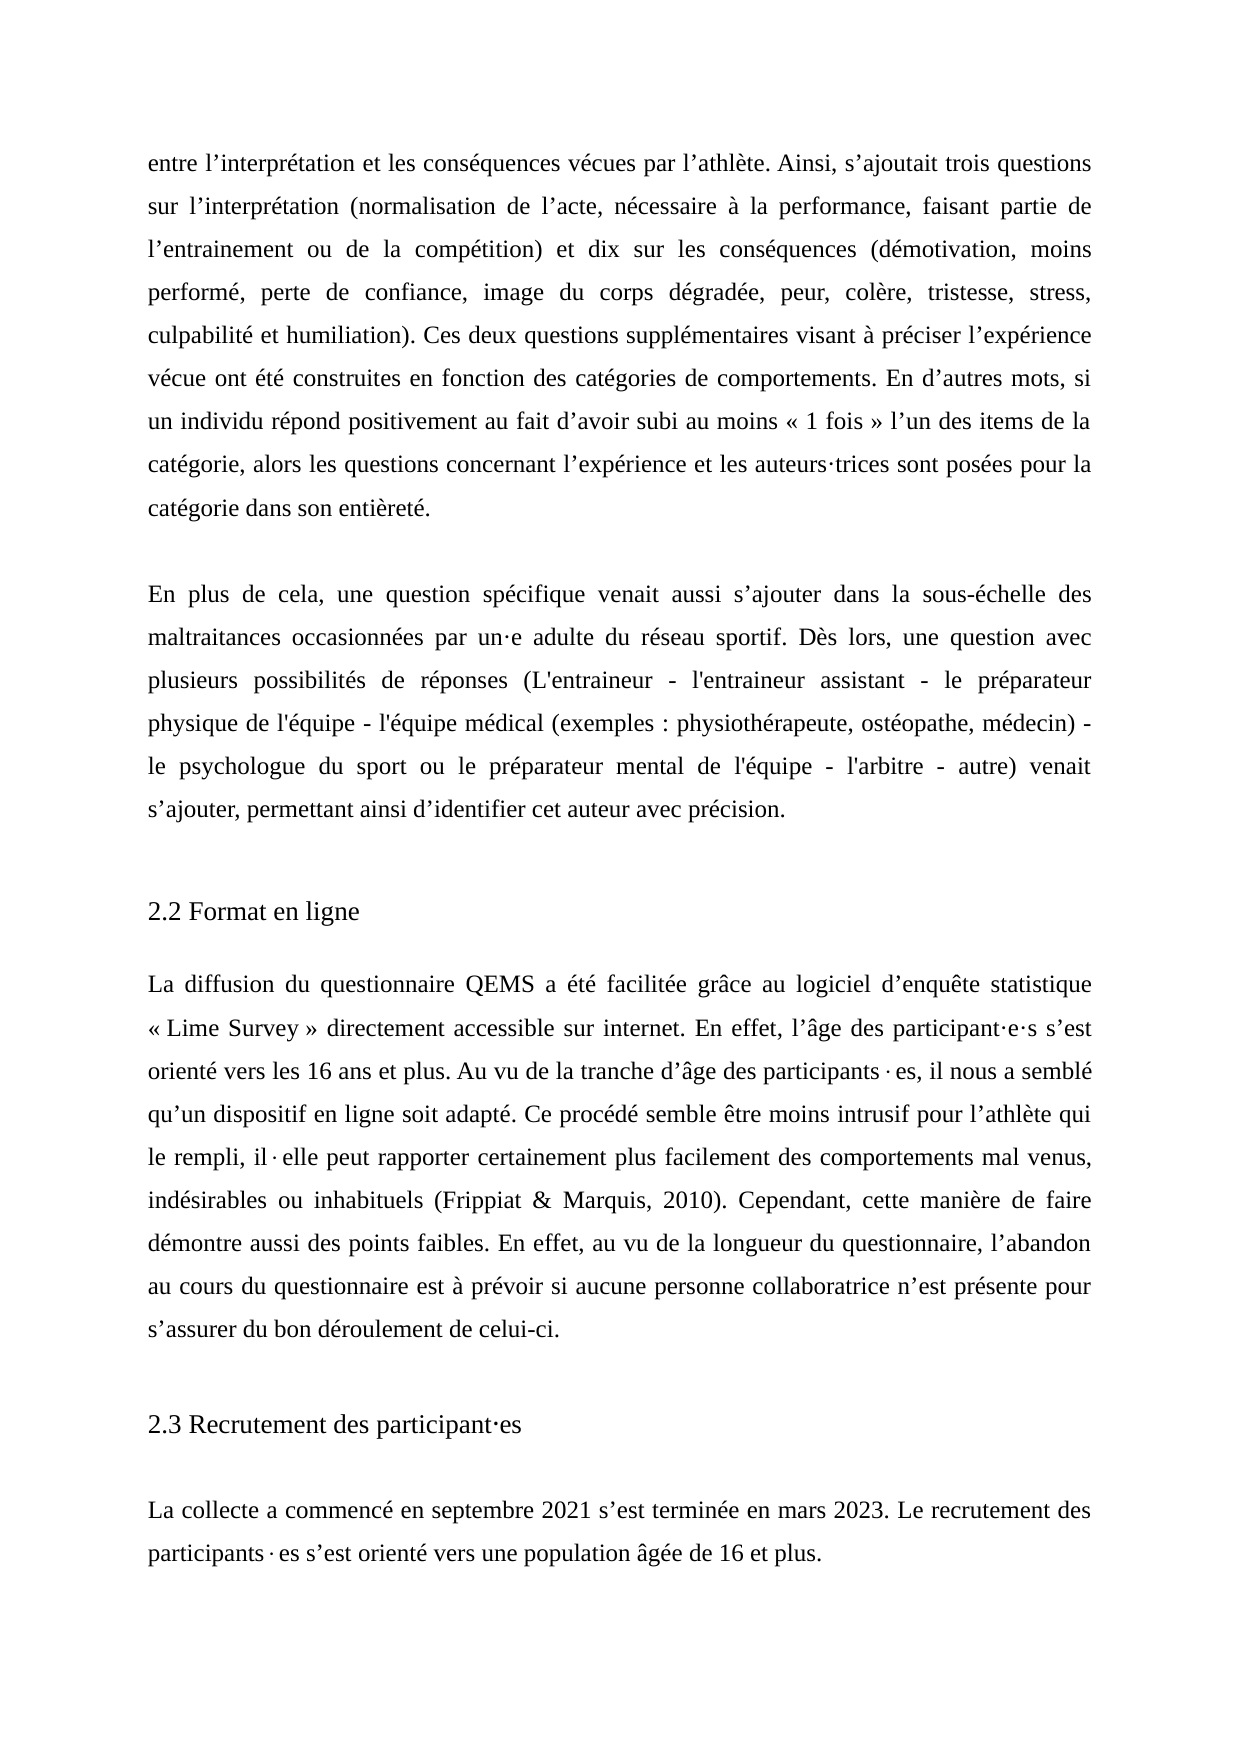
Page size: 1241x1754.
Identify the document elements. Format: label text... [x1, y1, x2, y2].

text La diffusion du questionnaire QEMS a été facilitée grâce au logiciel d’enquête statistique « Lime Survey » directement accessible sur internet. En effet, l’âge des participant·e·s s’est orienté vers les 16 ans et plus. Au vu de la tranche d’âge des participantses, il nous a semblé qu’un dispositif en ligne soit adapté. Ce procédé semble être moins intrusif pour l’athlète qui le rempli, ilelle peut rapporter certainement plus facilement des comportements mal venus, indésirables ou inhabituels (Frippiat & Marquis, 2010). Cependant, cette manière de faire démontre aussi des points faibles. En effet, au vu de la longueur du questionnaire, l’abandon au cours du questionnaire est à prévoir si aucune personne collaboratrice n’est présente pour s’assurer du bon déroulement de celui-ci. [148, 969, 1093, 1343]
subtitle 2.2 Format en ligne [148, 895, 1093, 926]
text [148, 148, 1093, 521]
subtitle 2.3 Recrutement des participant⸱es [148, 1405, 1093, 1442]
text En plus de cela, une question spécifique venait aussi s’ajouter dans la sous-échelle des maltraitances occasionnées par un·e adulte du réseau sportif. Dès lors, une question avec plusieurs possibilités de réponses (L'entraineur - l'entraineur assistant - le préparateur physique de l'équipe - l'équipe médical (exemples : physiothérapeute, ostéopathe, médecin) - le psychologue du sport ou le préparateur mental de l'équipe - l'arbitre - autre) venait s’ajouter, permettant ainsi d’identifier cet auteur avec précision. [148, 579, 1093, 823]
text La collecte a commencé en septembre 2021 s’est terminée en mars 2023. Le recrutement des participantses s’est orienté vers une population âgée de 16 et plus. [148, 1495, 1093, 1567]
